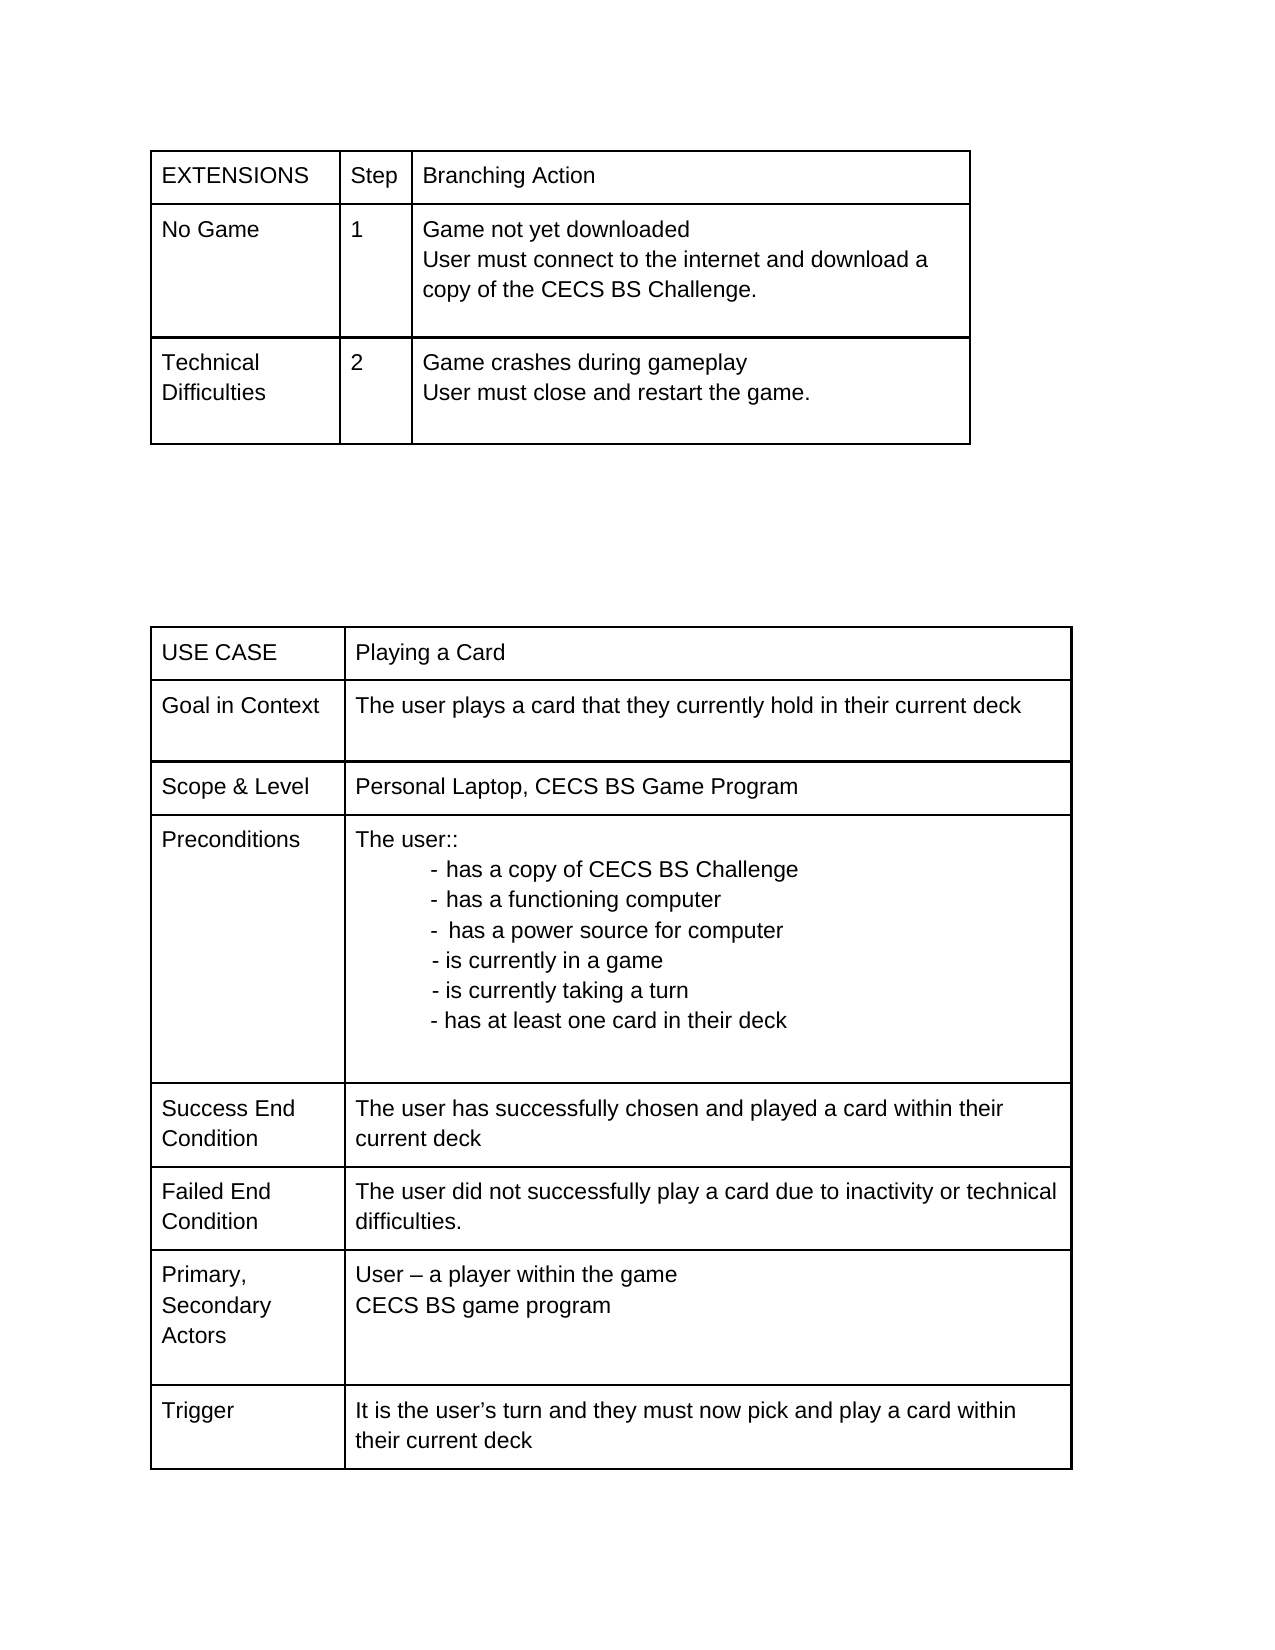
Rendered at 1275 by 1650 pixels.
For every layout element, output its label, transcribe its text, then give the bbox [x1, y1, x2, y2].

table_cell Branching Action [413, 152, 969, 203]
table_cell Step [341, 152, 411, 203]
table_cell No Game [152, 205, 339, 336]
table_cell Primary, Secondary Actors [152, 1251, 344, 1384]
table_cell The user:: - has a copy of CECS BS Challenge - has a functioning computer - has a power source for computer - is currently in a game - is currently taking a turn - has at least one card in their deck [346, 816, 1070, 1082]
table_cell Technical Difficulties [152, 339, 339, 443]
table_cell Personal Laptop, CECS BS Game Program [346, 763, 1070, 813]
table_cell User – a player within the game CECS BS game program [346, 1251, 1070, 1384]
table_cell Game crashes during gameplay User must close and restart the game. [413, 339, 969, 443]
table_header USE CASE [152, 628, 344, 679]
table_cell The user plays a card that they currently hold in their current deck [346, 681, 1070, 760]
table_cell EXTENSIONS [152, 152, 339, 203]
table_cell Trigger [152, 1386, 344, 1468]
table_cell Preconditions [152, 816, 344, 1082]
table_cell The user did not successfully play a card due to inactivity or technical difficulties. [346, 1168, 1070, 1249]
table_cell Failed End Condition [152, 1168, 344, 1249]
table_cell Game not yet downloaded User must connect to the internet and download a copy of the CECS BS Challenge. [413, 205, 969, 336]
table_cell Scope & Level [152, 763, 344, 813]
table_cell Goal in Context [152, 681, 344, 760]
table_cell The user has successfully chosen and played a card within their current deck [346, 1084, 1070, 1166]
table_cell 1 [341, 205, 411, 336]
table_cell 2 [341, 339, 411, 443]
table_cell It is the user’s turn and they must now pick and play a card within their current deck [346, 1386, 1070, 1468]
table_header Playing a Card [346, 628, 1070, 679]
table_cell Success End Condition [152, 1084, 344, 1166]
